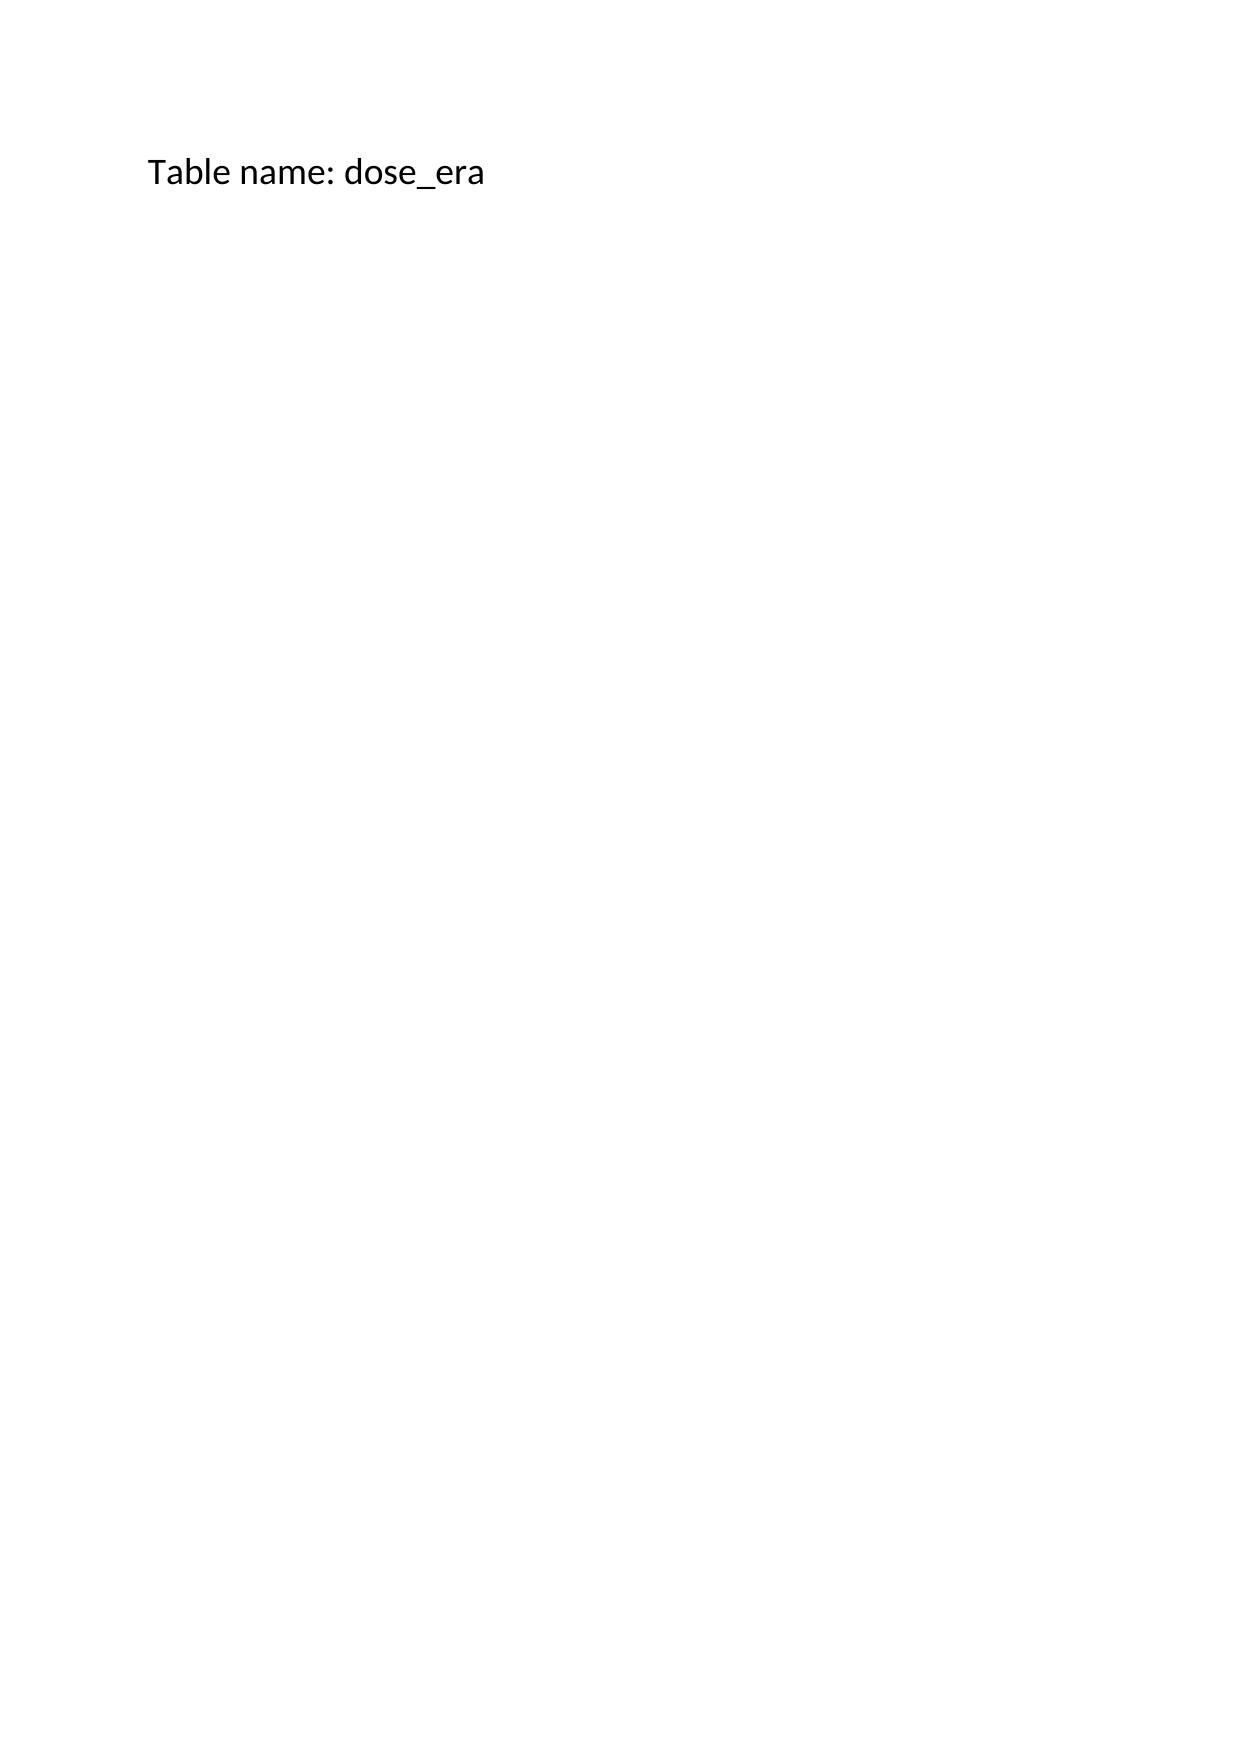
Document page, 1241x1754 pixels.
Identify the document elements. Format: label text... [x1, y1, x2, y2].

text Table name: dose_era [148, 148, 1093, 193]
